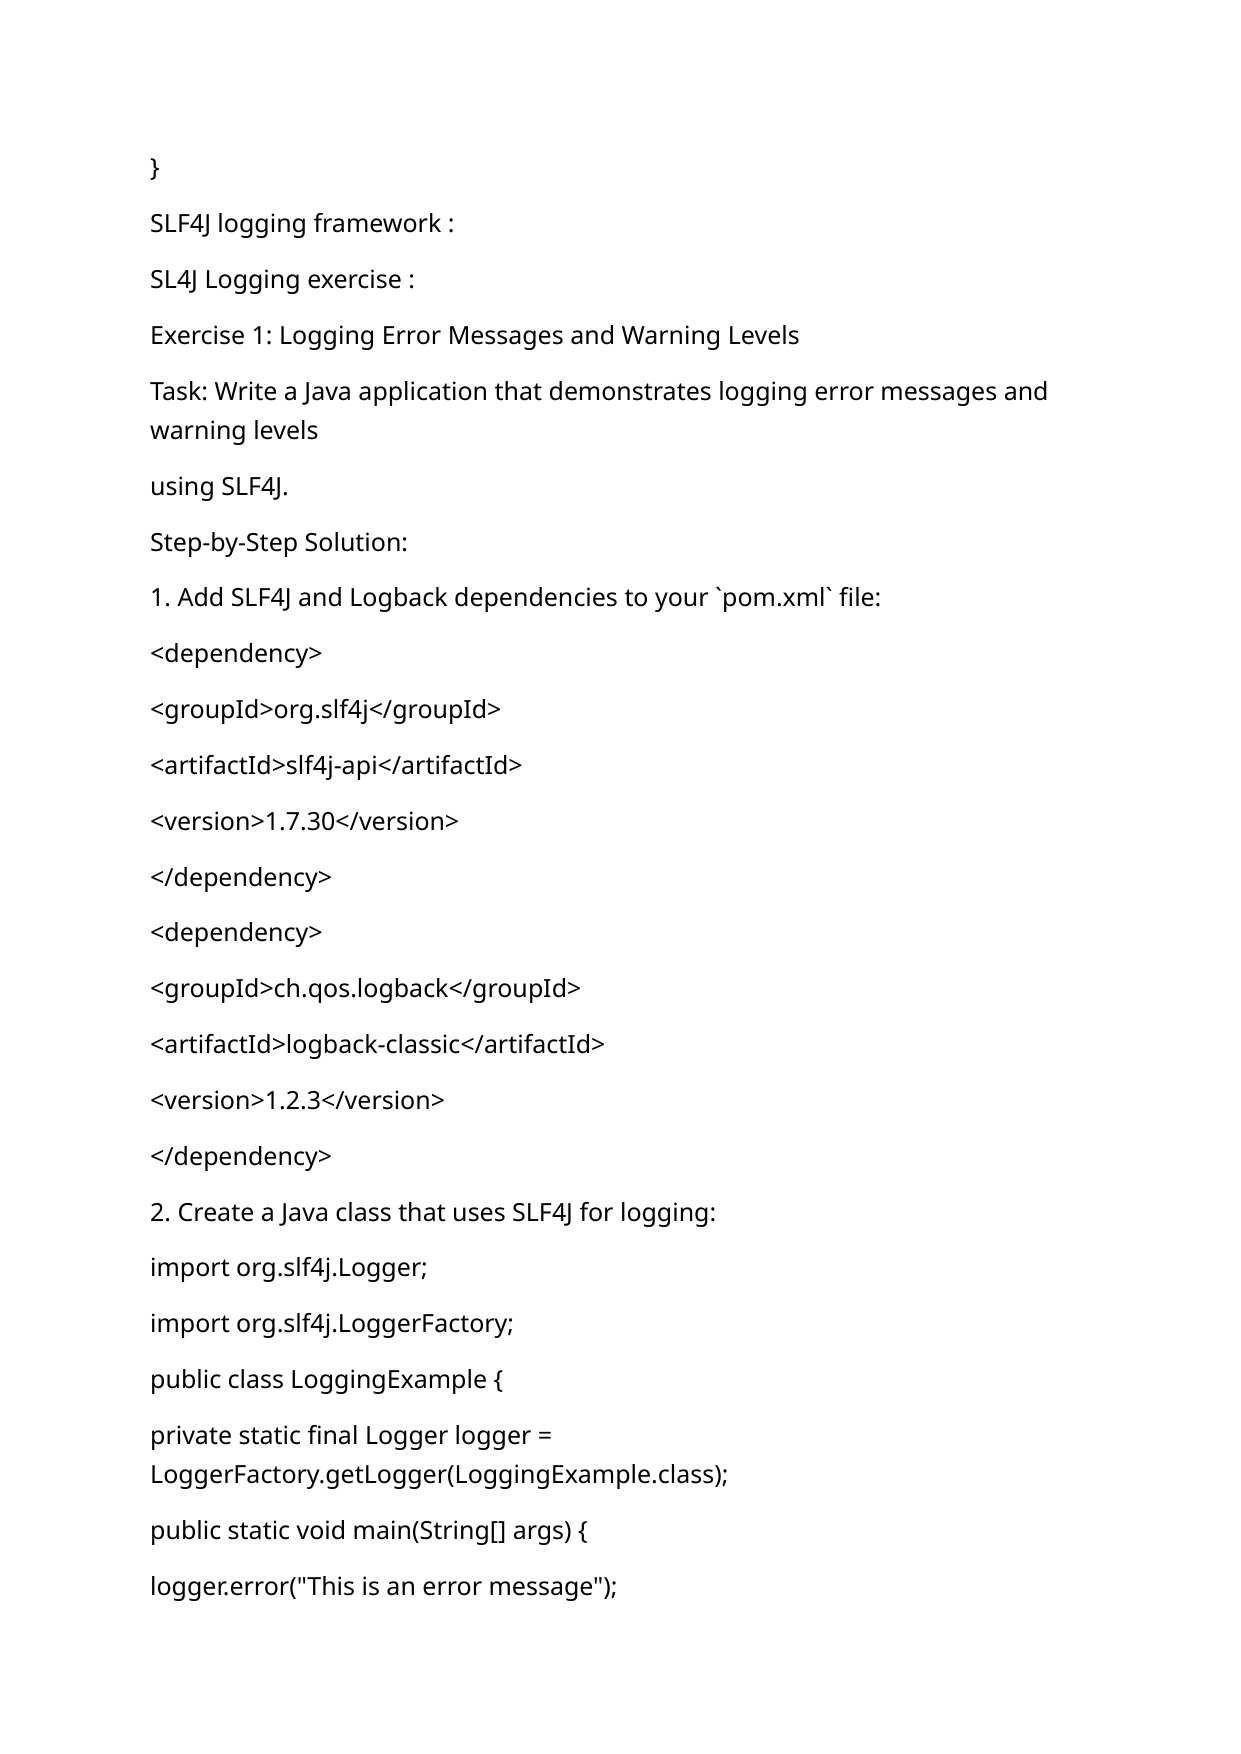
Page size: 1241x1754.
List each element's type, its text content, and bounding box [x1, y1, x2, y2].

text private static final Logger logger = LoggerFactory.getLogger(LoggingExample.class); [150, 1417, 1090, 1491]
text <dependency> [150, 915, 1090, 949]
text Step-by-Step Solution: [150, 524, 1090, 558]
text public static void main(String[] args) { [150, 1512, 1090, 1547]
text Task: Write a Java application that demonstrates logging error messages and warning levels [150, 373, 1090, 447]
text <version>1.7.30</version> [150, 803, 1090, 837]
text <groupId>ch.qos.logback</groupId> [150, 971, 1090, 1005]
text <groupId>org.slf4j</groupId> [150, 692, 1090, 726]
text SL4J Logging exercise : [150, 262, 1090, 296]
text 2. Create a Java class that uses SLF4J for logging: [150, 1194, 1090, 1228]
text } [150, 150, 1090, 184]
text logger.error("This is an error message"); [150, 1568, 1090, 1602]
text </dependency> [150, 1138, 1090, 1172]
text 1. Add SLF4J and Logback dependencies to your `pom.xml` file: [150, 580, 1090, 614]
text <version>1.2.3</version> [150, 1082, 1090, 1117]
text import org.slf4j.Logger; [150, 1250, 1090, 1284]
text <artifactId>logback-classic</artifactId> [150, 1027, 1090, 1061]
text using SLF4J. [150, 468, 1090, 502]
text import org.slf4j.LoggerFactory; [150, 1306, 1090, 1340]
text SLF4J logging framework : [150, 206, 1090, 240]
text <dependency> [150, 636, 1090, 670]
text <artifactId>slf4j-api</artifactId> [150, 747, 1090, 782]
text public class LoggingExample { [150, 1362, 1090, 1396]
text Exercise 1: Logging Error Messages and Warning Levels [150, 317, 1090, 352]
text </dependency> [150, 859, 1090, 893]
